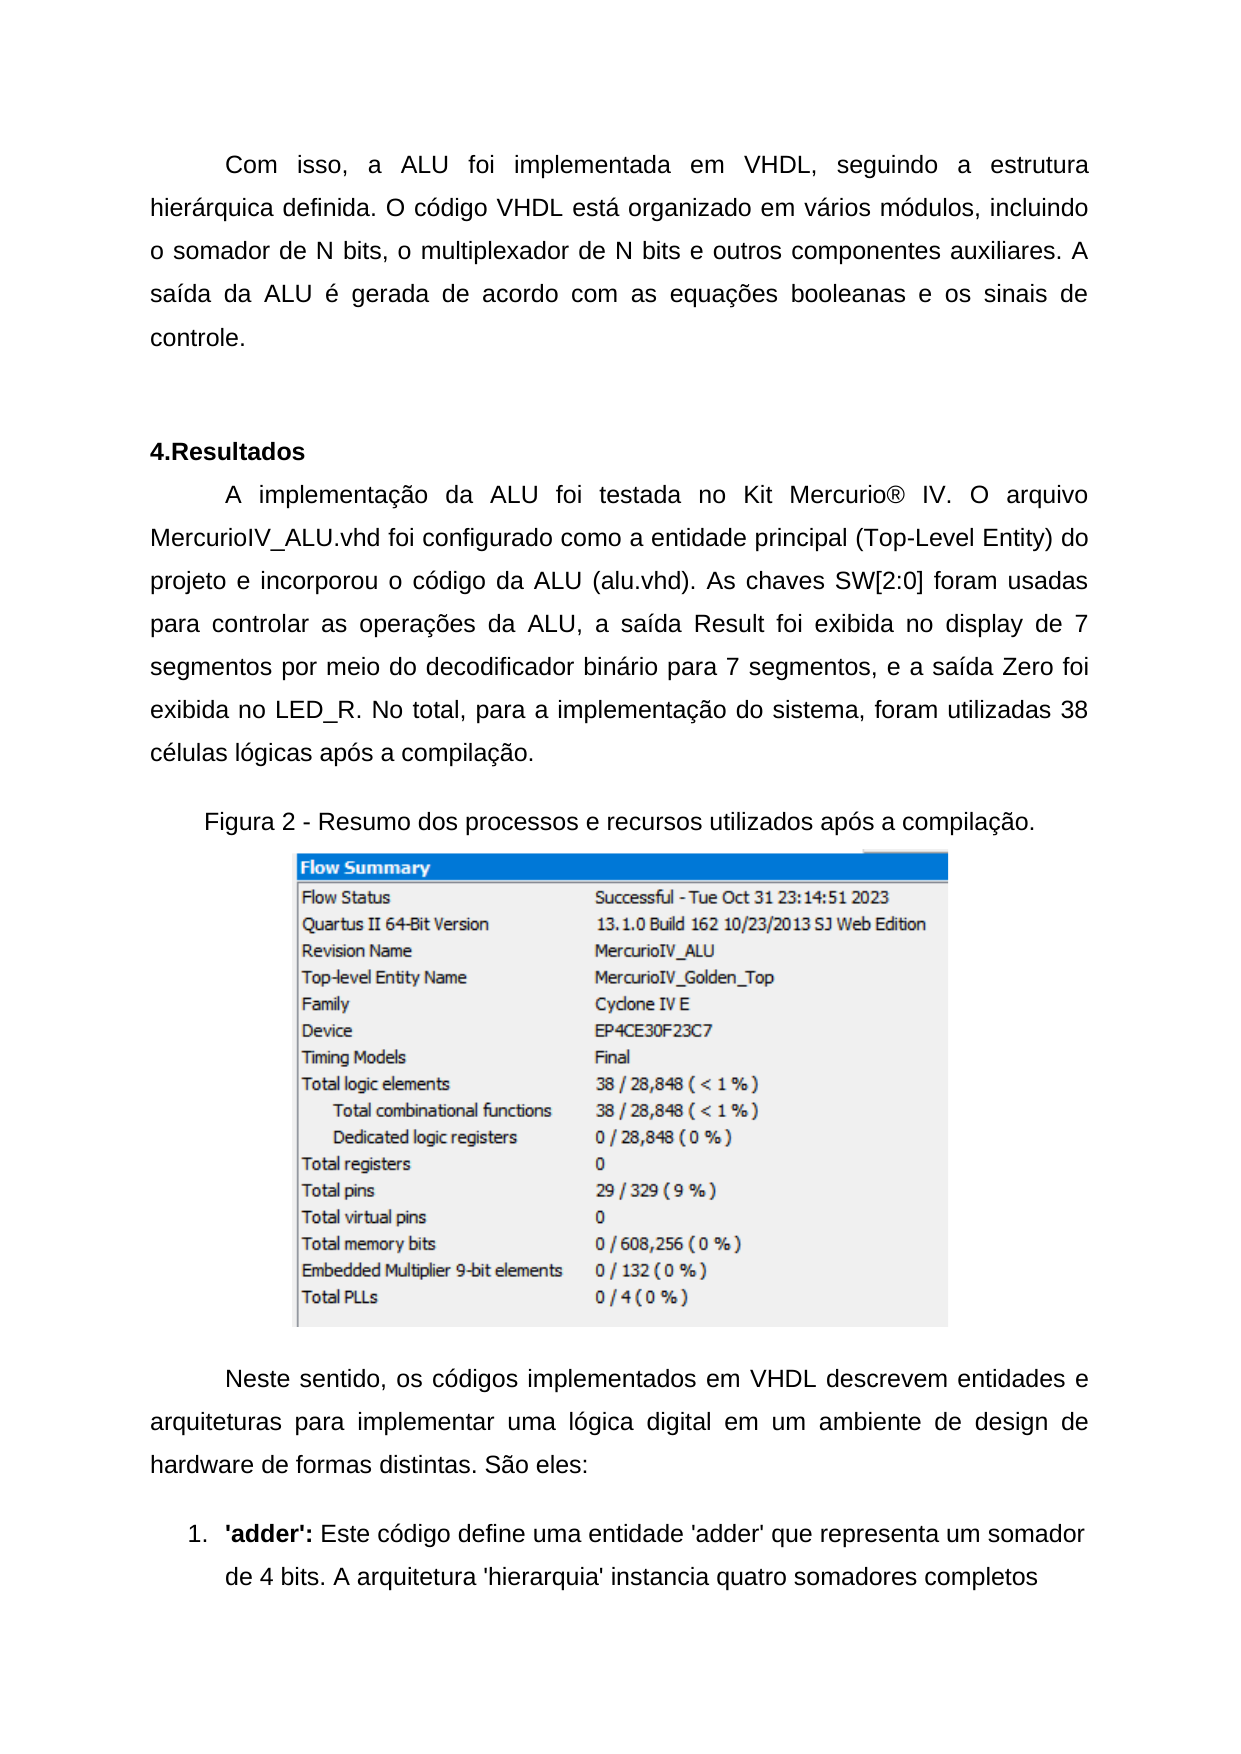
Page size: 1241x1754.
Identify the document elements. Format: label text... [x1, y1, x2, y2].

picture [292, 849, 949, 1327]
text A implementação da ALU foi testada no Kit Mercurio® IV. O arquivo MercurioIV_ALU.vhd foi configurado como a entidade principal (Top-Level Entity) do projeto e incorporou o código da ALU (alu.vhd). As chaves SW[2:0] foram usadas para controlar as operações da ALU, a saída Result foi exibida no display de 7 segmentos por meio do decodificador binário para 7 segmentos, e a saída Zero foi exibida no LED_R. No total, para a implementação do sistema, foram utilizadas 38 células lógicas após a compilação. [150, 479, 1090, 767]
text Neste sentido, os códigos implementados em VHDL descrevem entidades e arquiteturas para implementar uma lógica digital em um ambiente de design de hardware de formas distintas. São eles: [150, 1364, 1090, 1479]
text Com isso, a ALU foi implementada em VHDL, seguindo a estrutura hierárquica definida. O código VHDL está organizado em vários módulos, incluindo o somador de N bits, o multiplexador de N bits e outros componentes auxiliares. A saída da ALU é gerada de acordo com as equações booleanas e os sinais de controle. [150, 150, 1090, 351]
text Figura 2 - Resumo dos processos e recursos utilizados após a compilação. [150, 806, 1090, 835]
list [187, 1519, 1090, 1591]
text 4.Resultados [150, 436, 1090, 465]
